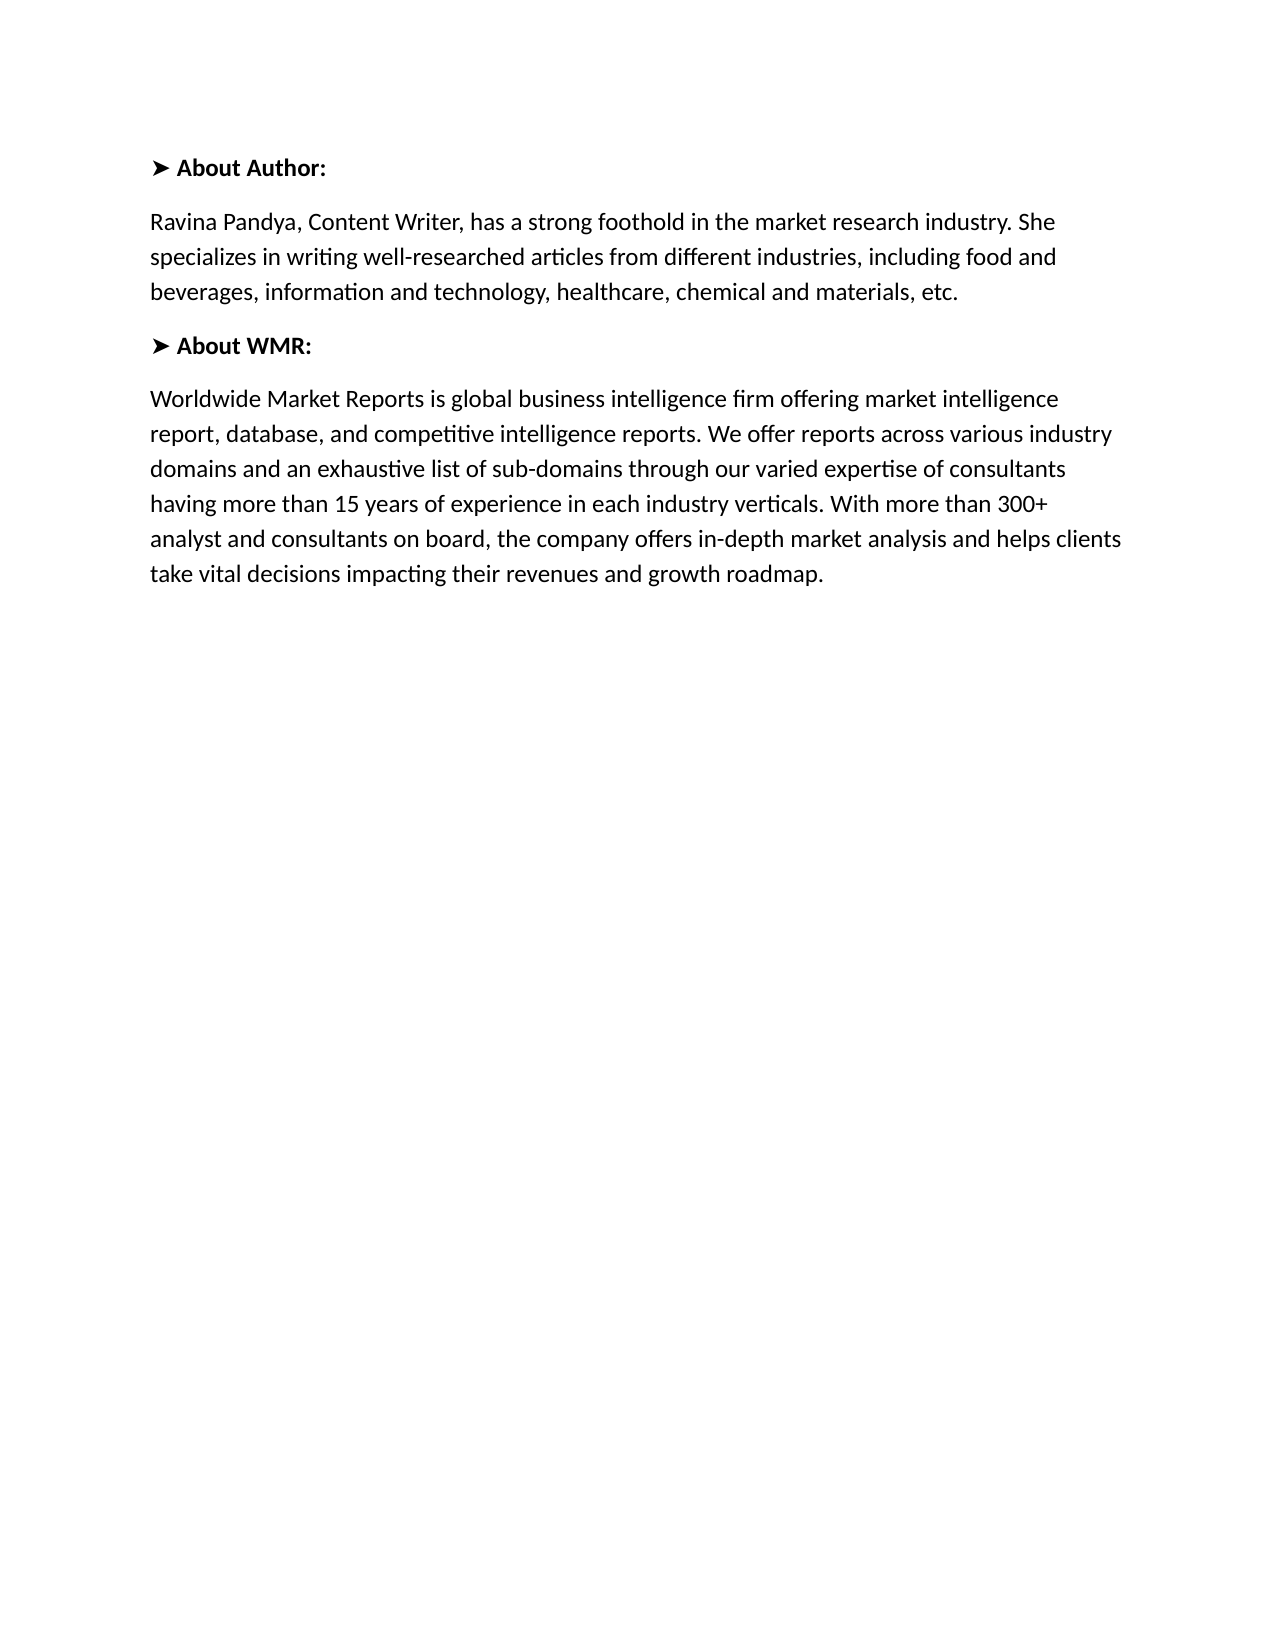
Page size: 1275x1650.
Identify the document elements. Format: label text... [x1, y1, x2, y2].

text ➤ About WMR: [150, 327, 1125, 362]
text Ravina Pandya, Content Writer, has a strong foothold in the market research industry. She specializes in writing well-researched articles from different industries, including food and beverages, information and technology, healthcare, chemical and materials, etc. [150, 206, 1125, 306]
text ➤ About Author: [150, 150, 1125, 184]
text Worldwide Market Reports is global business intelligence firm offering market intelligence report, database, and competitive intelligence reports. We offer reports across various industry domains and an exhaustive list of sub-domains through our varied expertise of consultants having more than 15 years of experience in each industry verticals. With more than 300+ analyst and consultants on board, the company offers in-depth market analysis and helps clients take vital decisions impacting their revenues and growth roadmap. [150, 383, 1125, 589]
